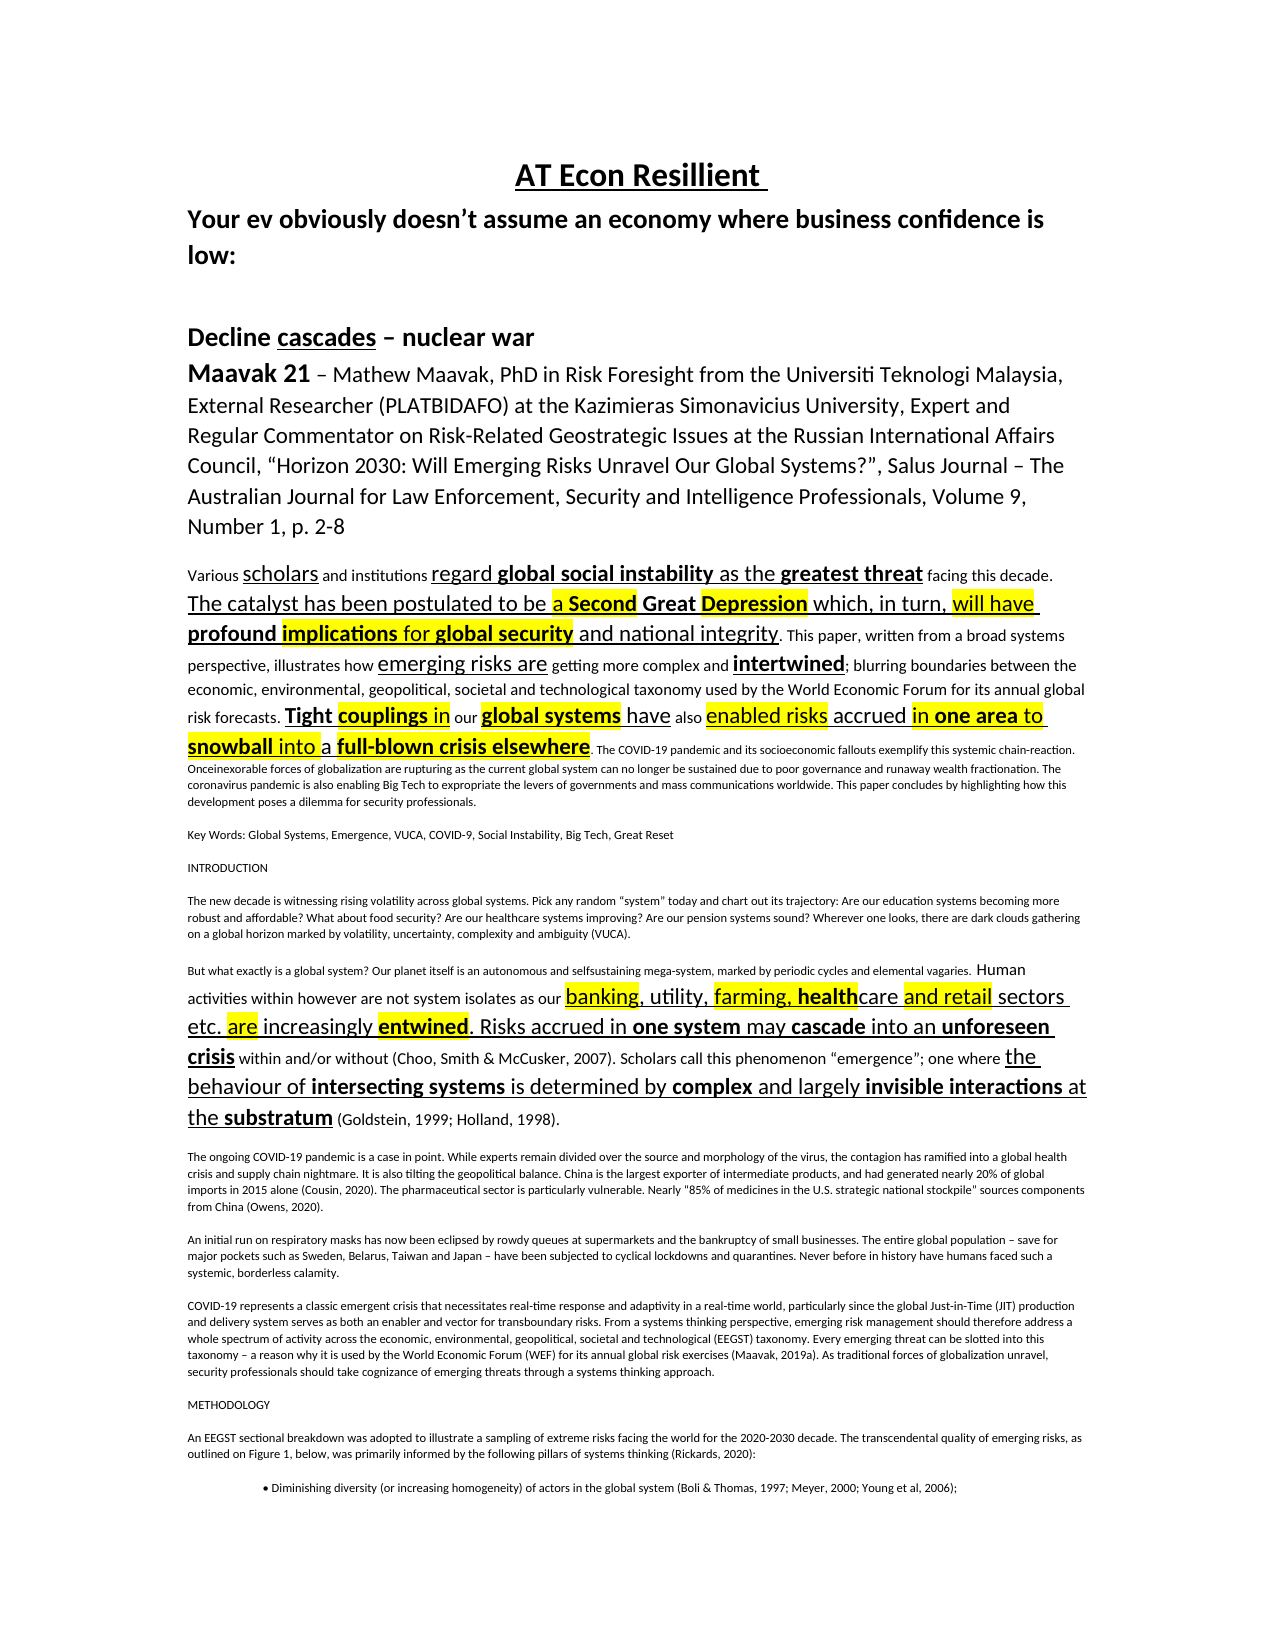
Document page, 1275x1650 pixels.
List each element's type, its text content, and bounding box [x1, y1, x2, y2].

subtitle Decline cascades – nuclear war [187, 320, 1087, 353]
text But what exactly is a global system? Our planet itself is an autonomous and selfsustaining mega-system, marked by periodic cycles and elemental vagaries. Human activities within however are not system isolates as our banking, utility, farming, healthcare and retail sectors etc. are increasingly entwined. Risks accrued in one system may cascade into an unforeseen crisis within and/or without (Choo, Smith & McCusker, 2007). Scholars call this phenomenon “emergence”; one where the behaviour of intersecting systems is determined by complex and largely invisible interactions at the substratum (Goldstein, 1999; Holland, 1998). [187, 959, 1087, 1097]
text METHODOLOGY [187, 1397, 1087, 1412]
text An EEGST sectional breakdown was adopted to illustrate a sampling of extreme risks facing the world for the 2020-2030 decade. The transcendental quality of emerging risks, as outlined on Figure 1, below, was primarily informed by the following pillars of systems thinking (Rickards, 2020): [187, 1430, 1087, 1462]
text • Diminishing diversity (or increasing homogeneity) of actors in the global system (Boli & Thomas, 1997; Meyer, 2000; Young et al, 2006); [262, 1480, 1087, 1495]
text Various scholars and institutions regard global social instability as the greatest threat facing this decade. The catalyst has been postulated to be a Second Great Depression which, in turn, will have profound implications for global security and national integrity. This paper, written from a broad systems perspective, illustrates how emerging risks are getting more complex and intertwined; blurring boundaries between the economic, environmental, geopolitical, societal and technological taxonomy used by the World Economic Forum for its annual global risk forecasts. Tight couplings in our global systems have also enabled risks accrued in one area to snowball into a full-blown crisis elsewhere. The COVID-19 pandemic and its socioeconomic fallouts exemplify this systemic chain-reaction. Onceinexorable forces of globalization are rupturing as the current global system can no longer be sustained due to poor governance and runaway wealth fractionation. The coronavirus pandemic is also enabling Big Tech to expropriate the levers of governments and mass communications worldwide. This paper concludes by highlighting how this development poses a dilemma for security professionals. [187, 559, 1087, 809]
subtitle AT Econ Resillient [187, 154, 1087, 195]
text Maavak 21 – Mathew Maavak, PhD in Risk Foresight from the Universiti Teknologi Malaysia, External Researcher (PLATBIDAFO) at the Kazimieras Simonavicius University, Expert and Regular Commentator on Risk-Related Geostrategic Issues at the Russian International Affairs Council, “Horizon 2030: Will Emerging Risks Unravel Our Global Systems?”, Salus Journal – The Australian Journal for Law Enforcement, Security and Intelligence Professionals, Volume 9, Number 1, p. 2-8 [187, 356, 1087, 540]
subtitle Your ev obviously doesn’t assume an economy where business confidence is low: [187, 202, 1087, 271]
text The ongoing COVID-19 pandemic is a case in point. While experts remain divided over the source and morphology of the virus, the contagion has ramified into a global health crisis and supply chain nightmare. It is also tilting the geopolitical balance. China is the largest exporter of intermediate products, and had generated nearly 20% of global imports in 2015 alone (Cousin, 2020). The pharmaceutical sector is particularly vulnerable. Nearly “85% of medicines in the U.S. strategic national stockpile” sources components from China (Owens, 2020). [187, 1149, 1087, 1214]
text COVID-19 represents a classic emergent crisis that necessitates real-time response and adaptivity in a real-time world, particularly since the global Just-in-Time (JIT) production and delivery system serves as both an enabler and vector for transboundary risks. From a systems thinking perspective, emerging risk management should therefore address a whole spectrum of activity across the economic, environmental, geopolitical, societal and technological (EEGST) taxonomy. Every emerging threat can be slotted into this taxonomy – a reason why it is used by the World Economic Forum (WEF) for its annual global risk exercises (Maavak, 2019a). As traditional forces of globalization unravel, security professionals should take cognizance of emerging threats through a systems thinking approach. [187, 1298, 1087, 1379]
text The new decade is witnessing rising volatility across global systems. Pick any random “system” today and chart out its trajectory: Are our education systems becoming more robust and affordable? What about food security? Are our healthcare systems improving? Are our pension systems sound? Wherever one looks, there are dark clouds gathering on a global horizon marked by volatility, uncertainty, complexity and ambiguity (VUCA). [187, 893, 1087, 942]
text An initial run on respiratory masks has now been eclipsed by rowdy queues at supermarkets and the bankruptcy of small businesses. The entire global population – save for major pockets such as Sweden, Belarus, Taiwan and Japan – have been subjected to cyclical lockdowns and quarantines. Never before in history have humans faced such a systemic, borderless calamity. [187, 1232, 1087, 1280]
text Key Words: Global Systems, Emergence, VUCA, COVID-9, Social Instability, Big Tech, Great Reset [187, 827, 1087, 842]
text INTRODUCTION [187, 860, 1087, 876]
